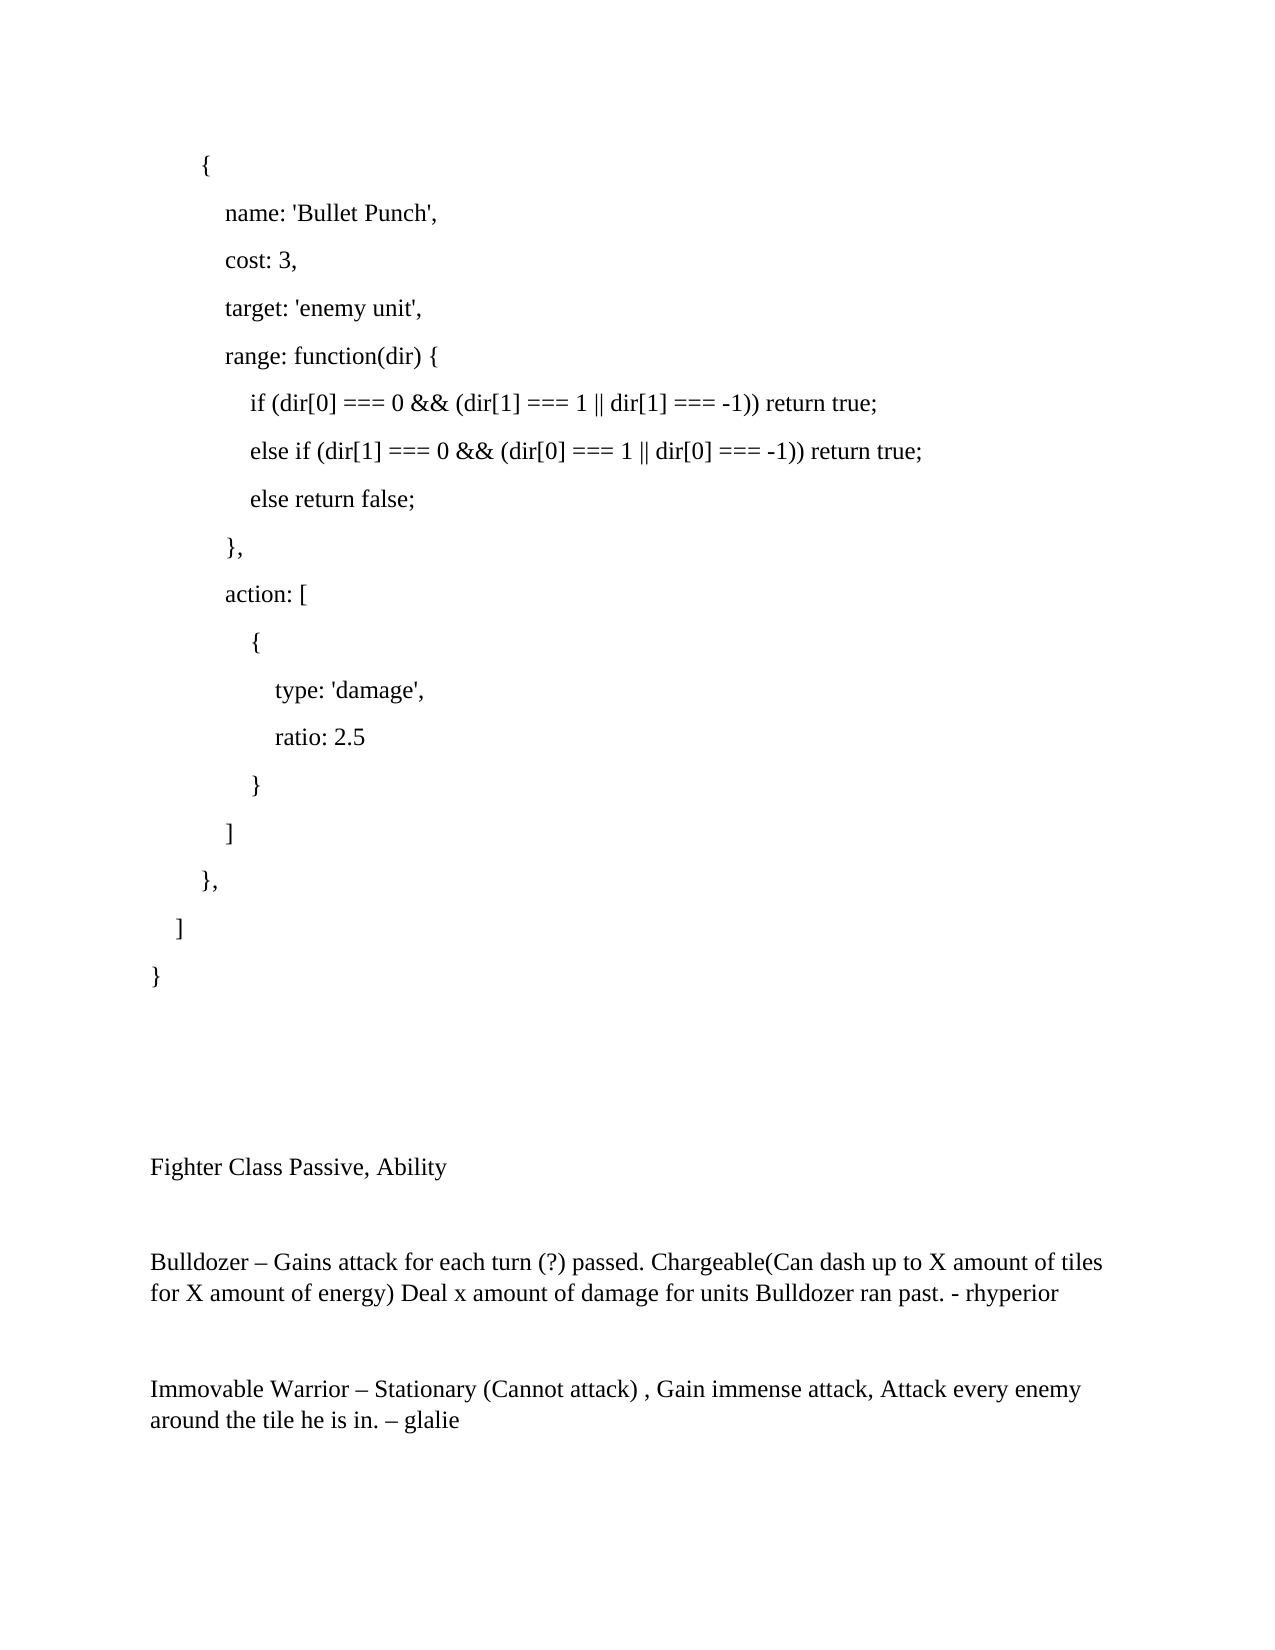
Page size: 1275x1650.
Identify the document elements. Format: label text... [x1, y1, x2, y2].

text name: 'Bullet Punch', [150, 198, 1125, 226]
text } [150, 961, 1125, 990]
text { [150, 150, 1125, 179]
text range: function(dir) { [150, 341, 1125, 369]
text type: 'damage', [150, 675, 1125, 703]
text else if (dir[1] === 0 && (dir[0] === 1 || dir[0] === -1)) return true; [150, 436, 1125, 465]
text ] [150, 913, 1125, 942]
text ratio: 2.5 [150, 722, 1125, 751]
text { [150, 627, 1125, 656]
text }, [150, 532, 1125, 560]
text Bulldozer – Gains attack for each turn (?) passed. Chargeable(Can dash up to X amount of tiles for X amount of energy) Deal x amount of damage for units Bulldozer ran past. - rhyperior [150, 1247, 1125, 1307]
text Fighter Class Passive, Ability [150, 1152, 1125, 1181]
text Immovable Warrior – Stationary (Cannot attack) , Gain immense attack, Attack every enemy around the tile he is in. – glalie [150, 1374, 1125, 1433]
text cost: 3, [150, 245, 1125, 274]
text action: [ [150, 579, 1125, 608]
text else return false; [150, 484, 1125, 513]
text }, [150, 866, 1125, 894]
text target: 'enemy unit', [150, 293, 1125, 322]
text } [150, 770, 1125, 799]
text if (dir[0] === 0 && (dir[1] === 1 || dir[1] === -1)) return true; [150, 388, 1125, 417]
text ] [150, 818, 1125, 847]
